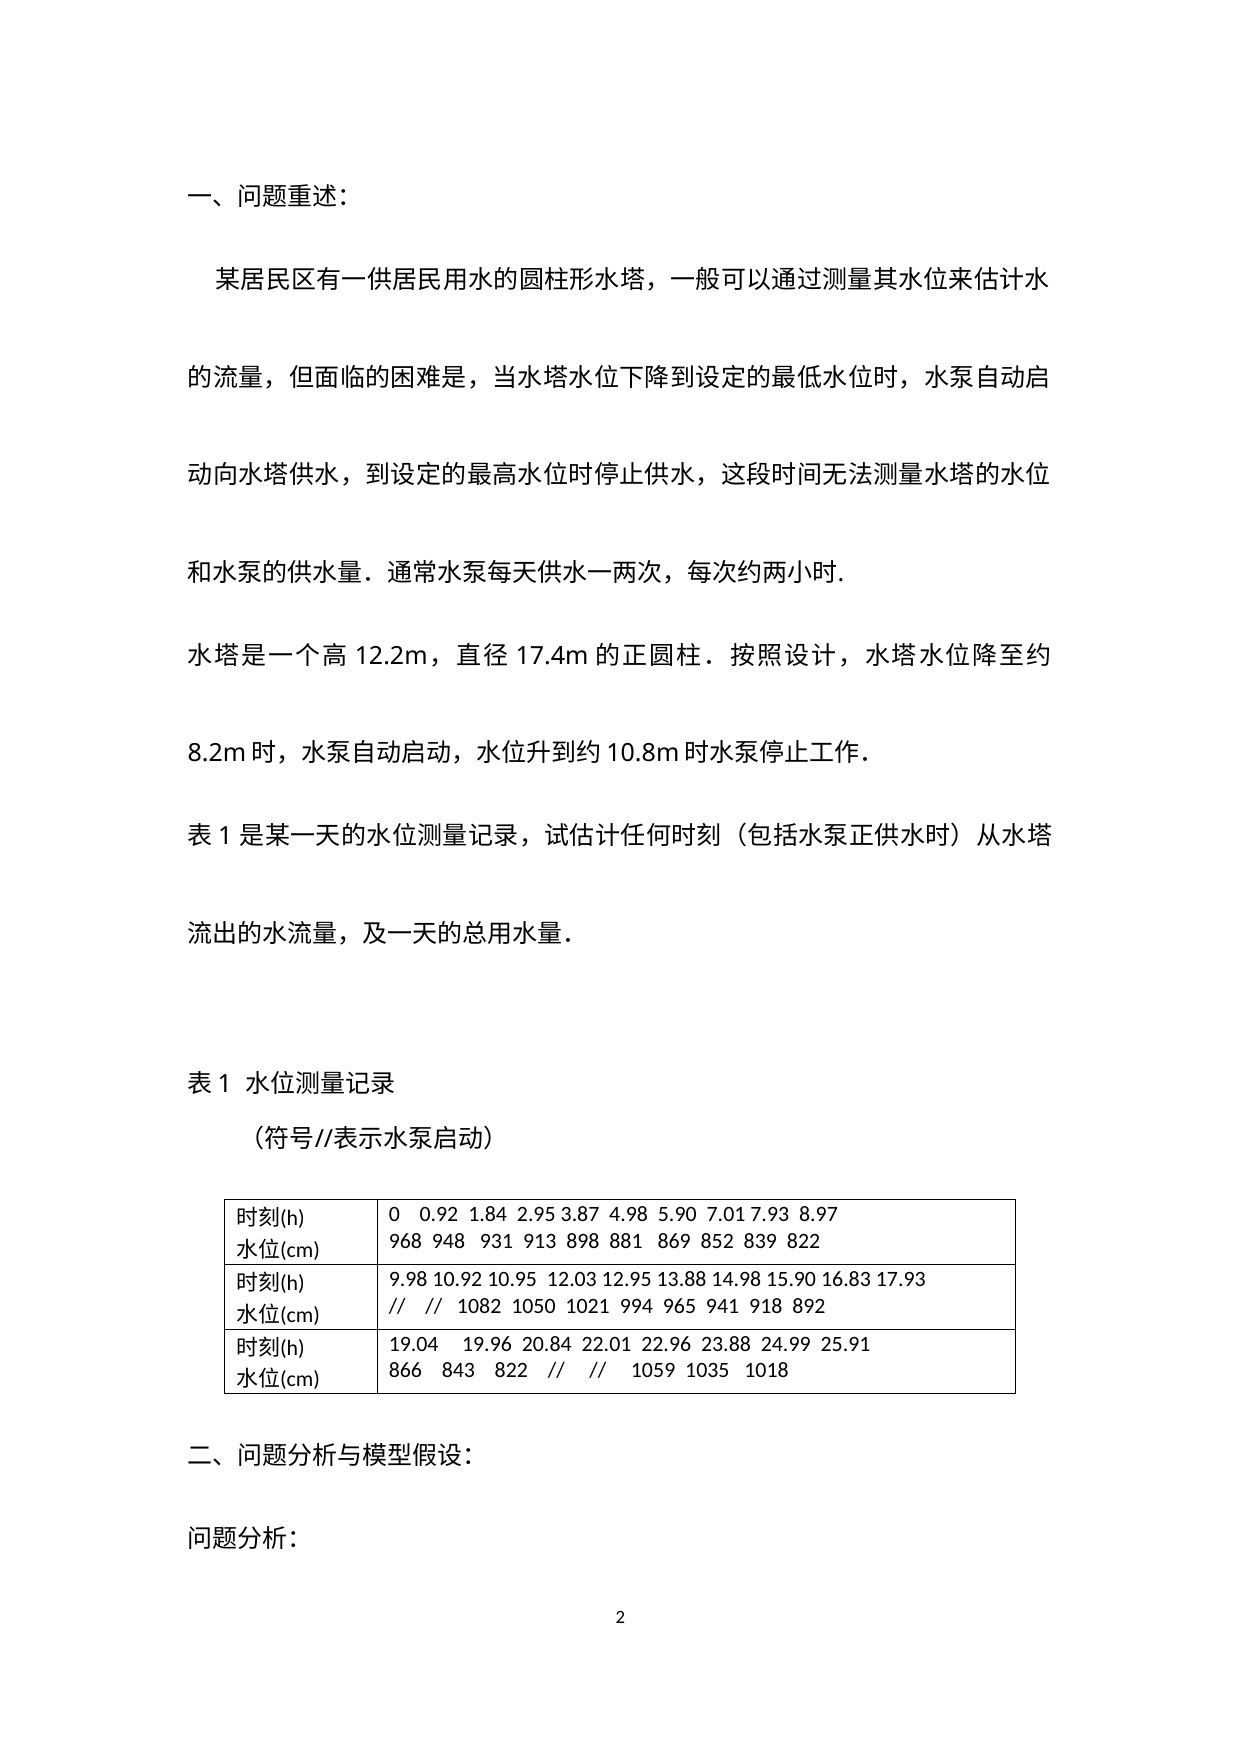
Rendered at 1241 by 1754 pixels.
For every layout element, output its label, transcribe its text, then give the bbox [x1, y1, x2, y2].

table_cell 时刻(h) 水位(cm) [225, 1330, 377, 1393]
text 问题分析： [187, 1504, 1053, 1569]
text 水塔是一个高12.2m，直径17.4m的正圆柱．按照设计，水塔水位降至约8.2m时，水泵自动启动，水位升到约10.8m时水泵停止工作． [187, 621, 1053, 783]
text 表1 是某一天的水位测量记录，试估计任何时刻（包括水泵正供水时）从水塔流出的水流量，及一天的总用水量． [187, 801, 1053, 964]
table_cell 19.96 20.84 22.01 22.96 23.88 24.99 25.91 866 843 822 // // 1059 1035 1018 [378, 1330, 1015, 1393]
table_cell 时刻(h) 水位(cm) [225, 1265, 377, 1329]
table_header 0 0.92 1.84 2.95 3.87 4.98 5.90 7.01 7.93 8.97 968 948 931 913 898 881 869 852 839 822 [378, 1200, 1015, 1264]
text 表1 水位测量记录 [187, 1064, 1053, 1100]
table_header 时刻(h) 水位(cm) [225, 1200, 377, 1264]
text 一、问题重述： [187, 162, 1053, 227]
text 二、问题分析与模型假设： [187, 1421, 1053, 1486]
text 某居民区有一供居民用水的圆柱形水塔，一般可以通过测量其水位来估计水的流量，但面临的困难是，当水塔水位下降到设定的最低水位时，水泵自动启动向水塔供水，到设定的最高水位时停止供水，这段时间无法测量水塔的水位和水泵的供水量．通常水泵每天供水一两次，每次约两小时. [187, 245, 1053, 603]
text （符号//表示水泵启动） [187, 1118, 1053, 1154]
table_cell 9.98 10.92 10.95 12.03 12.95 13.88 14.98 15.90 16.83 17.93 // // 1082 1050 1021 994 965 941 918 892 [378, 1265, 1015, 1329]
